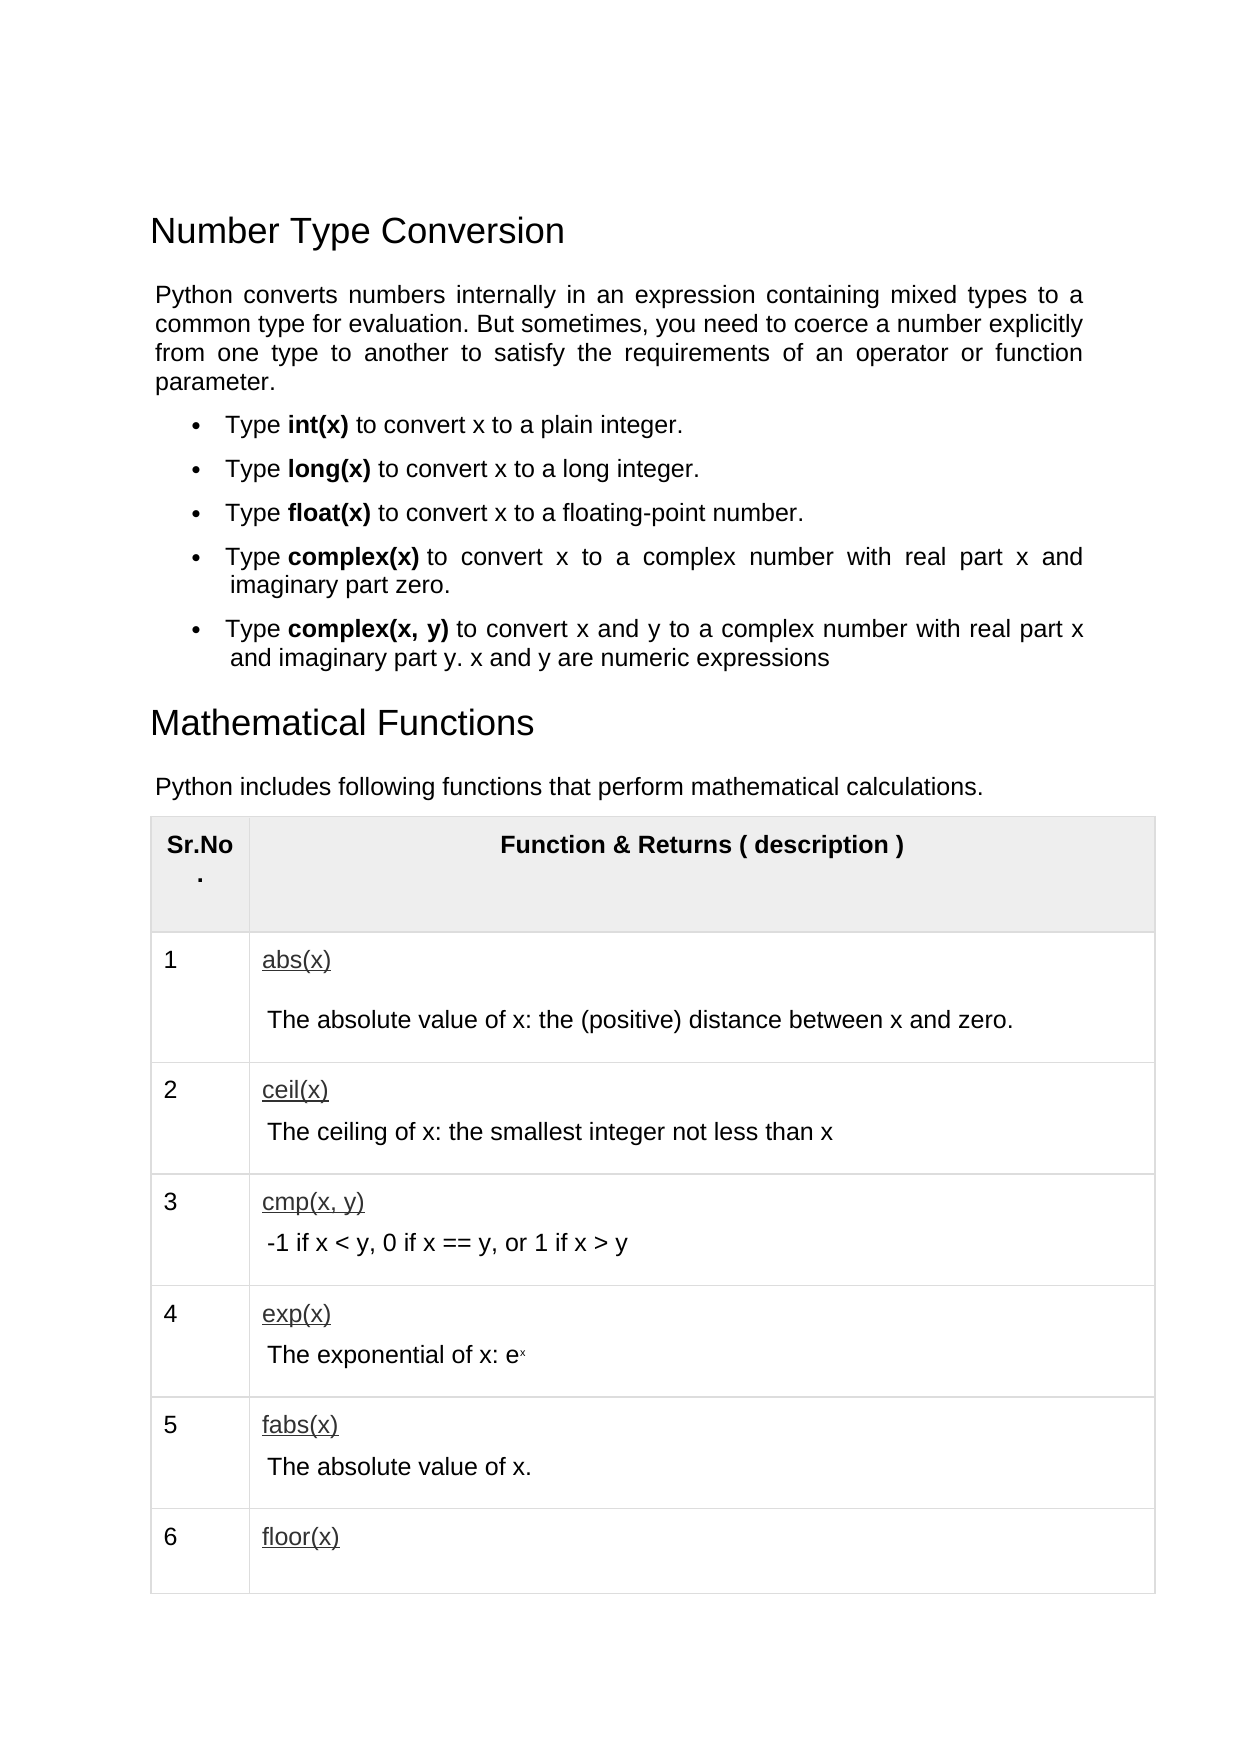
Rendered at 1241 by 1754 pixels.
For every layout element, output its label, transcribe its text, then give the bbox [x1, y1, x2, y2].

table_cell exp(x) The exponential of x: ex [250, 1286, 1154, 1396]
table_cell 2 [152, 1063, 249, 1173]
table_cell 6 [152, 1509, 249, 1593]
table_cell cmp(x, y) -1 if x < y, 0 if x == y, or 1 if x > y [250, 1175, 1154, 1284]
table_cell 3 [152, 1175, 249, 1284]
text Number Type Conversion [150, 209, 1090, 251]
list Type complex(x) to convert x to a complex number with real part x and imaginary part zero. [192, 542, 1085, 599]
list Type int(x) to convert x to a plain integer. [192, 411, 1085, 439]
table_cell 5 [152, 1398, 249, 1508]
list Type complex(x, y) to convert x and y to a complex number with real part x and imaginary part y. x and y are numeric expressions [192, 614, 1085, 672]
text Python includes following functions that perform mathematical calculations. [155, 772, 1085, 801]
table_cell 1 [152, 933, 249, 1061]
table_header Function & Returns ( description ) [250, 817, 1154, 931]
table_cell fabs(x) The absolute value of x. [250, 1398, 1154, 1508]
text Python converts numbers internally in an expression containing mixed types to a common type for evaluation. But sometimes, you need to coerce a number explicitly from one type to another to satisfy the requirements of an operator or function parameter. [155, 281, 1085, 396]
list Type float(x) to convert x to a floating-point number. [192, 498, 1085, 527]
table_cell 4 [152, 1286, 249, 1396]
table_cell abs(x) The absolute value of x: the (positive) distance between x and zero. [250, 933, 1154, 1061]
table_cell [250, 1509, 1154, 1593]
table_cell ceil(x) The ceiling of x: the smallest integer not less than x [250, 1063, 1154, 1173]
table_header Sr.No. [152, 817, 249, 931]
list Type long(x) to convert x to a long integer. [192, 454, 1085, 483]
text Mathematical Functions [150, 701, 1090, 743]
